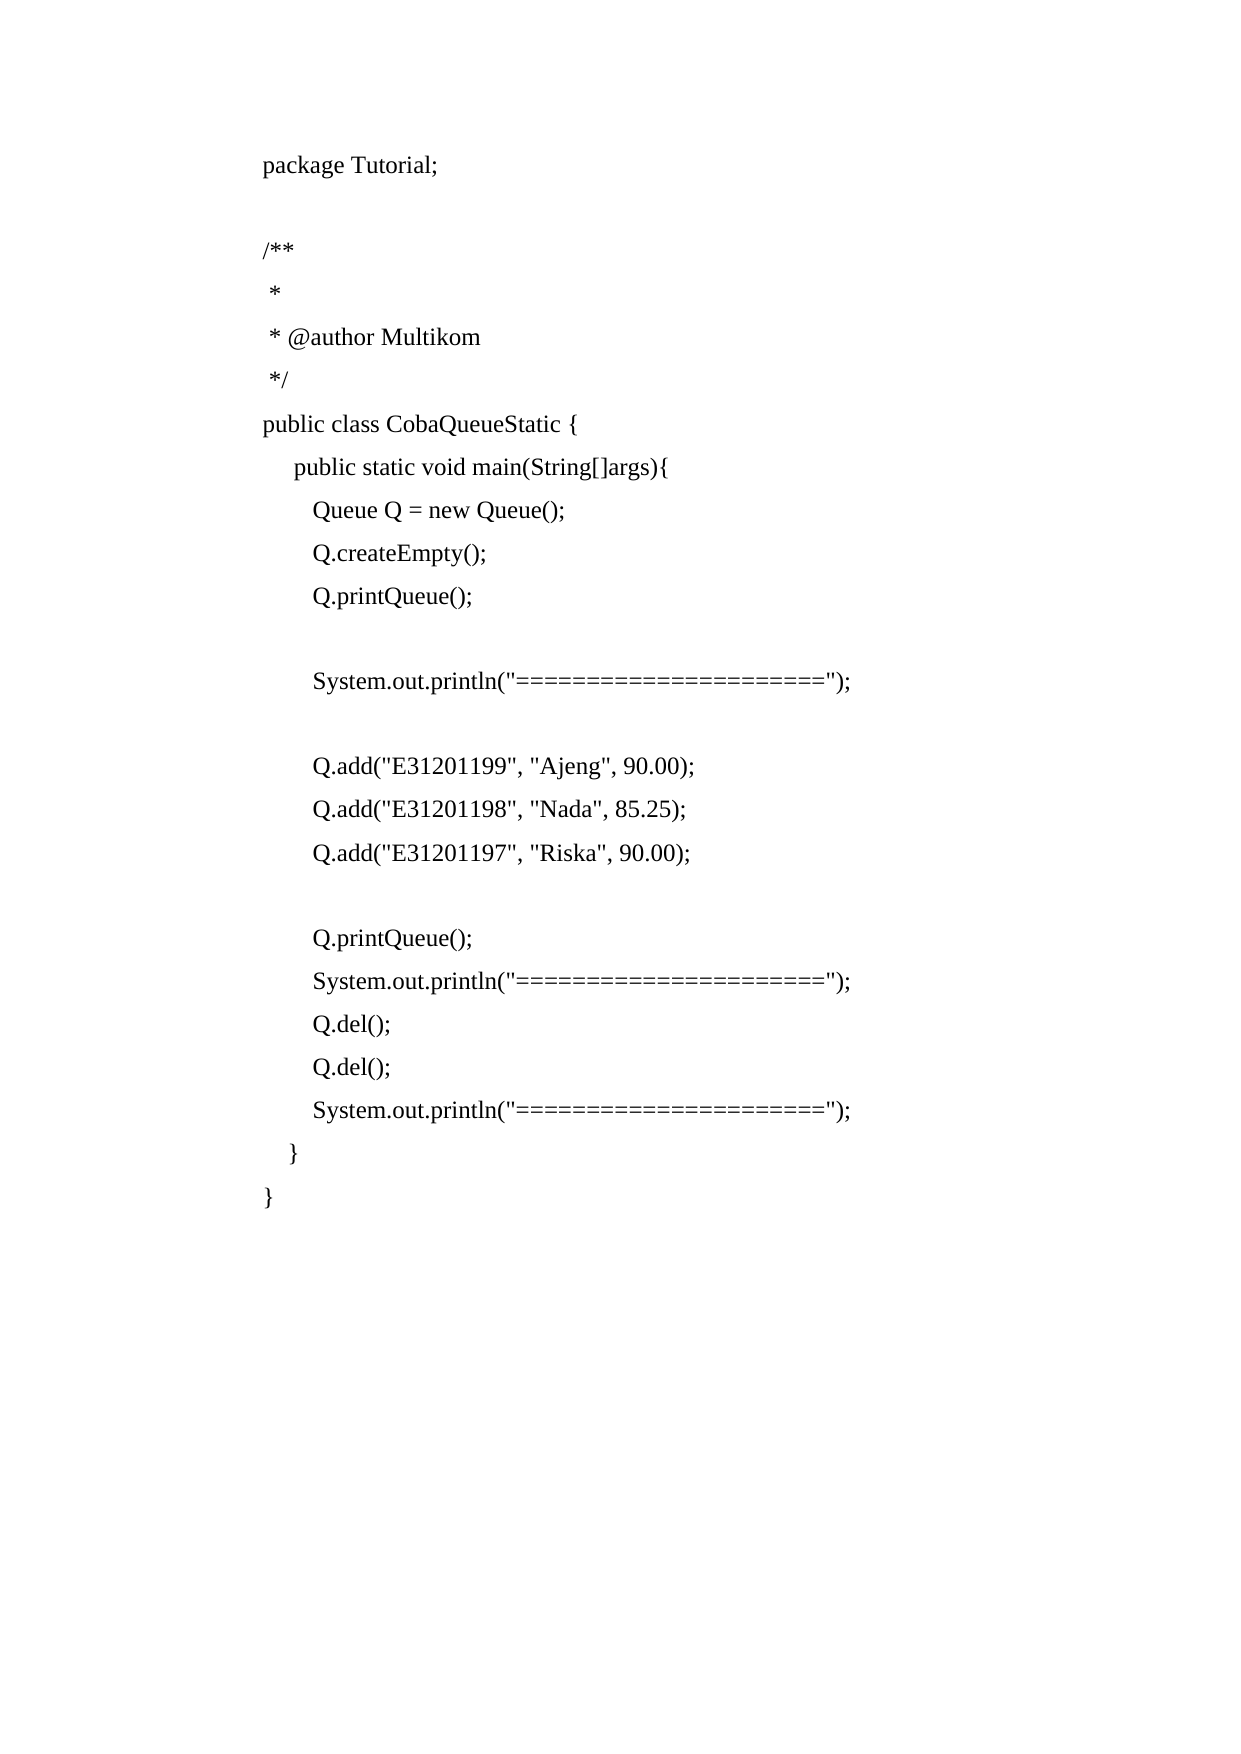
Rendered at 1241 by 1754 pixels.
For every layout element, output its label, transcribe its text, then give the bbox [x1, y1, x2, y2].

list package Tutorial; [262, 150, 1090, 179]
list public static void main(String[]args){ [262, 452, 1090, 481]
list /** [262, 236, 1090, 265]
list Q.del(); [262, 1009, 1090, 1038]
list } [262, 1182, 1090, 1210]
list public class CobaQueueStatic { [262, 409, 1090, 437]
list Q.del(); [262, 1052, 1090, 1081]
list Q.add("E31201197", "Riska", 90.00); [262, 838, 1090, 866]
list Q.add("E31201198", "Nada", 85.25); [262, 794, 1090, 823]
list Queue Q = new Queue(); [262, 495, 1090, 524]
list Q.printQueue(); [262, 581, 1090, 610]
list System.out.println("======================"); [262, 666, 1090, 695]
list */ [262, 366, 1090, 394]
list System.out.println("======================"); [262, 1095, 1090, 1124]
list Q.printQueue(); [262, 923, 1090, 952]
list * @author Multikom [262, 322, 1090, 351]
list * [262, 279, 1090, 308]
list System.out.println("======================"); [262, 966, 1090, 995]
list } [262, 1138, 1090, 1167]
list Q.add("E31201199", "Ajeng", 90.00); [262, 751, 1090, 780]
list Q.createEmpty(); [262, 538, 1090, 567]
